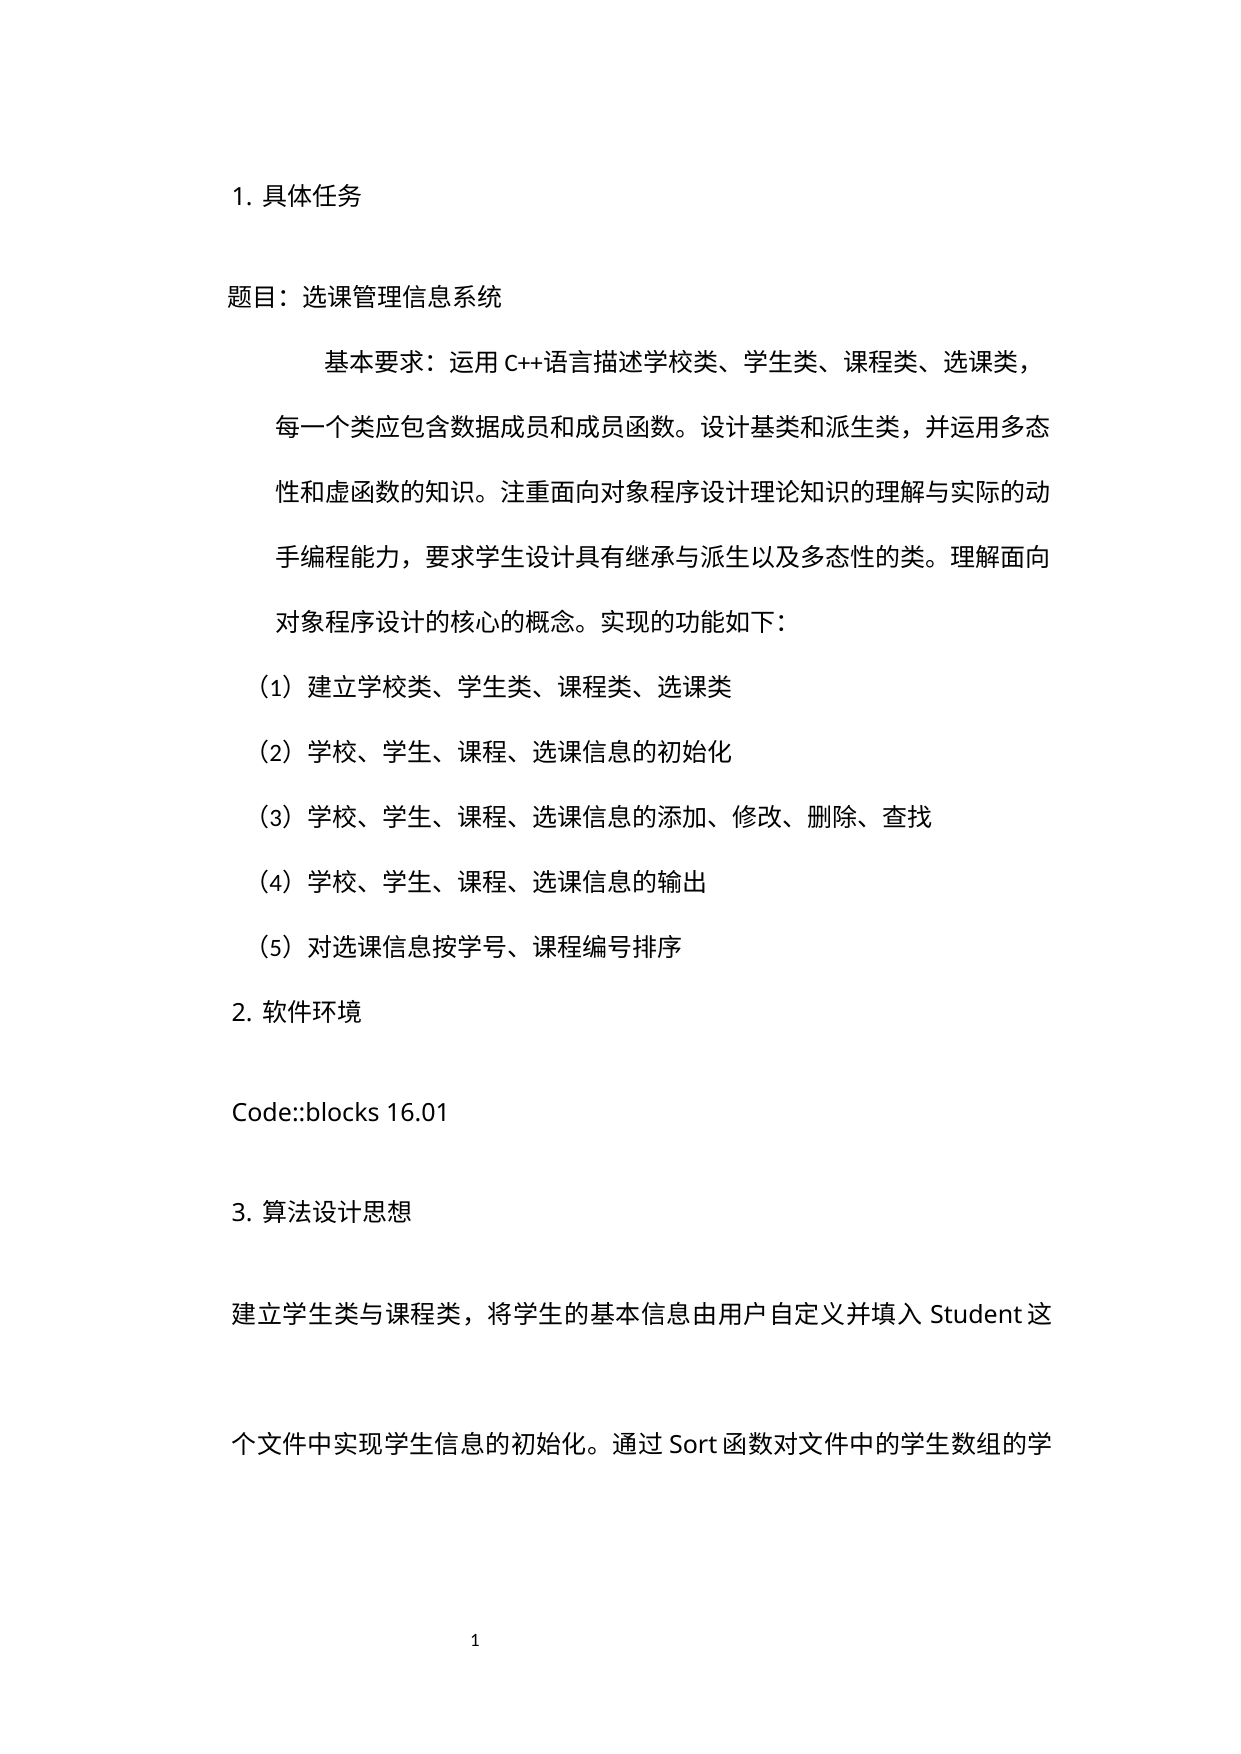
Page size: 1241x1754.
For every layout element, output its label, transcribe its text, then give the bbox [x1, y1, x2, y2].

text 题目：选课管理信息系统 [187, 263, 1053, 328]
text 基本要求：运用C++语言描述学校类、学生类、课程类、选课类，每一个类应包含数据成员和成员函数。设计基类和派生类，并运用多态性和虚函数的知识。注重面向对象程序设计理论知识的理解与实际的动手编程能力，要求学生设计具有继承与派生以及多态性的类。理解面向对象程序设计的核心的概念。实现的功能如下： [275, 328, 1053, 653]
list Code::blocks 16.01 [231, 1079, 1053, 1144]
list （3）学校、学生、课程、选课信息的添加、修改、删除、查找 [187, 783, 1053, 848]
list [231, 1280, 1053, 1475]
list 具体任务 [186, 162, 1053, 227]
list （2）学校、学生、课程、选课信息的初始化 [187, 718, 1053, 783]
list （4）学校、学生、课程、选课信息的输出 [187, 848, 1053, 913]
list （1）建立学校类、学生类、课程类、选课类 [187, 653, 1053, 718]
list 算法设计思想 [186, 1178, 1053, 1243]
list 软件环境 [186, 978, 1053, 1043]
list （5）对选课信息按学号、课程编号排序 [187, 913, 1053, 978]
